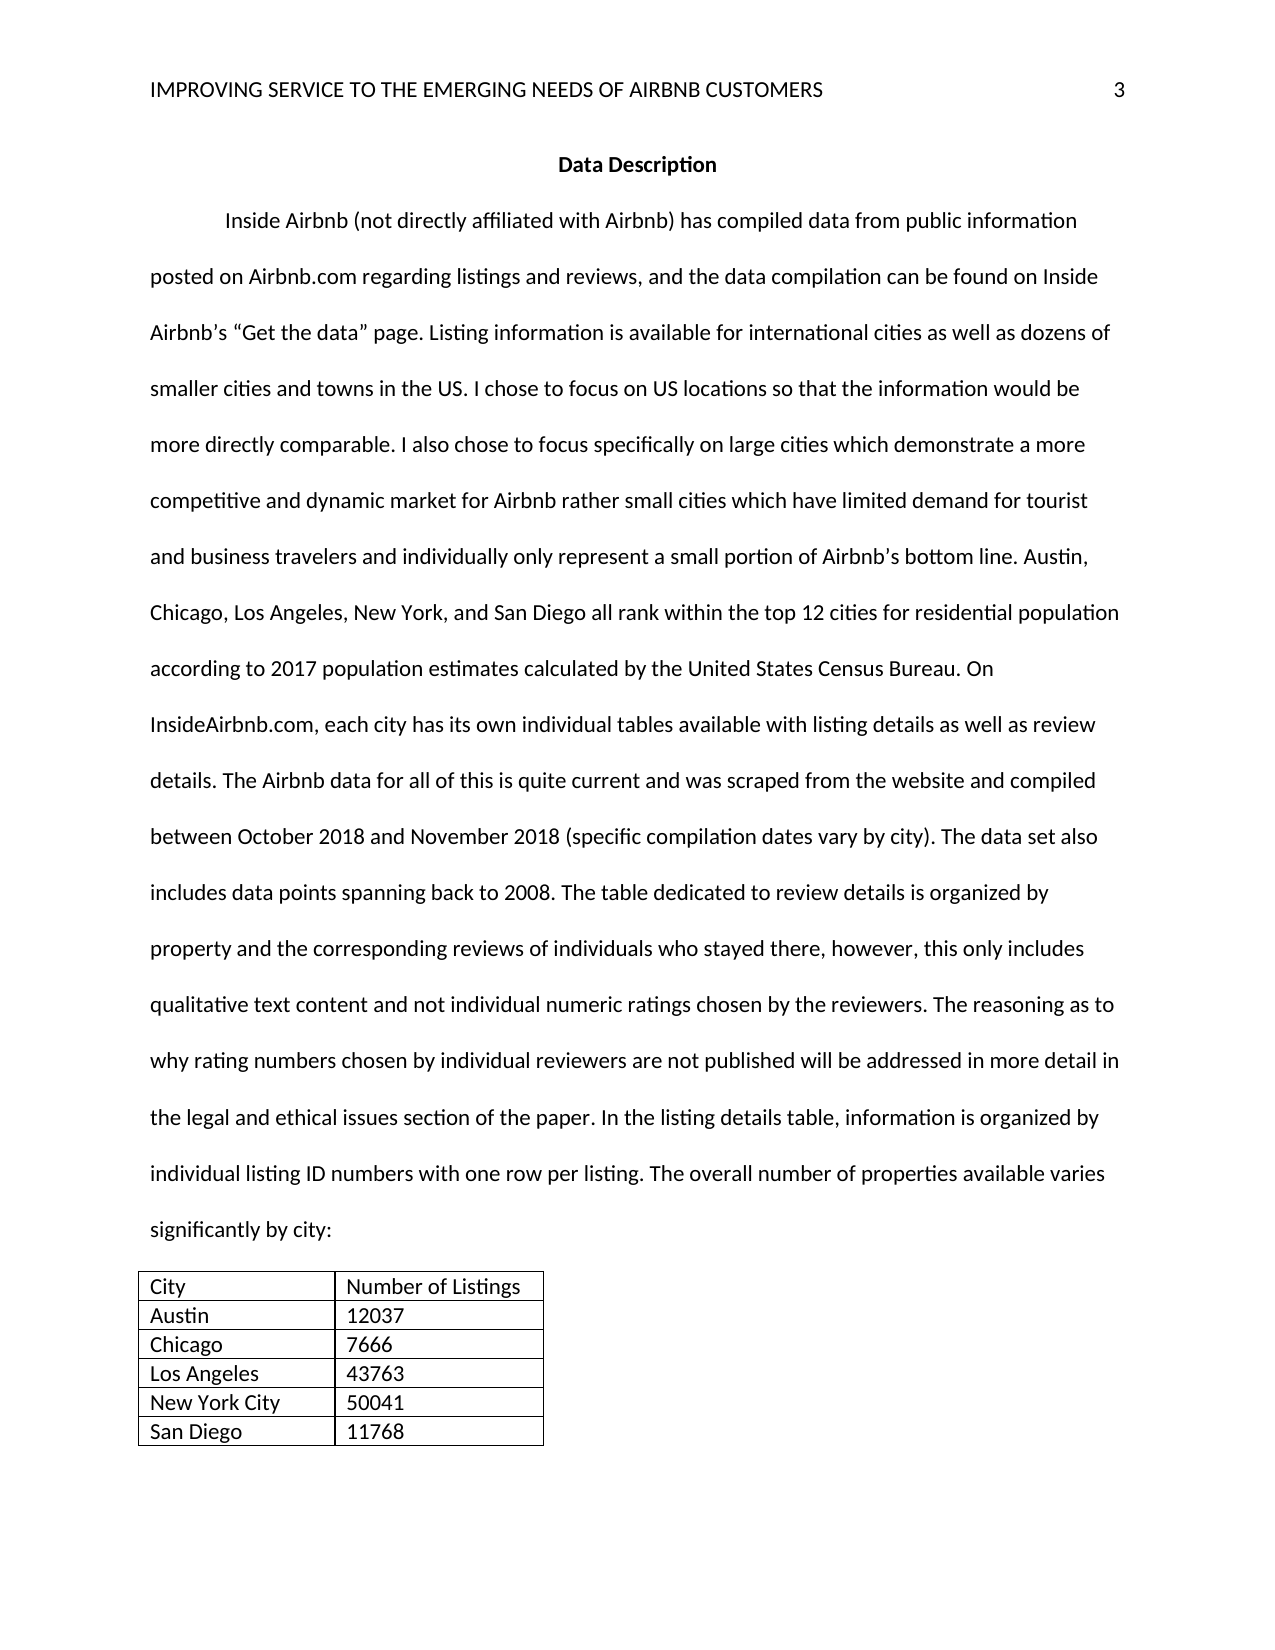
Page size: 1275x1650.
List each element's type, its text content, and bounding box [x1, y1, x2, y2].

text Data Description [150, 150, 1125, 178]
table_cell Austin [139, 1301, 334, 1329]
table_cell 50041 [336, 1388, 543, 1416]
table_cell 12037 [336, 1301, 543, 1329]
table_cell San Diego [139, 1417, 334, 1445]
text Inside Airbnb (not directly affiliated with Airbnb) has compiled data from public information posted on Airbnb.com regarding listings and reviews, and the data compilation can be found on Inside Airbnb’s “Get the data” page. Listing information is available for international cities as well as dozens of smaller cities and towns in the US. I chose to focus on US locations so that the information would be more directly comparable. I also chose to focus specifically on large cities which demonstrate a more competitive and dynamic market for Airbnb rather small cities which have limited demand for tourist and business travelers and individually only represent a small portion of Airbnb’s bottom line. Austin, Chicago, Los Angeles, New York, and San Diego all rank within the top 12 cities for residential population according to 2017 population estimates calculated by the United States Census Bureau. On InsideAirbnb.com, each city has its own individual tables available with listing details as well as review details. The Airbnb data for all of this is quite current and was scraped from the website and compiled between October 2018 and November 2018 (specific compilation dates vary by city). The data set also includes data points spanning back to 2008. The table dedicated to review details is organized by property and the corresponding reviews of individuals who stayed there, however, this only includes qualitative text content and not individual numeric ratings chosen by the reviewers. The reasoning as to why rating numbers chosen by individual reviewers are not published will be addressed in more detail in the legal and ethical issues section of the paper. In the listing details table, information is organized by individual listing ID numbers with one row per listing. The overall number of properties available varies significantly by city: [150, 206, 1125, 1243]
table_cell 11768 [336, 1417, 543, 1445]
table_cell Chicago [139, 1330, 334, 1358]
table_cell Los Angeles [139, 1359, 334, 1387]
table_cell New York City [139, 1388, 334, 1416]
table_header City [139, 1272, 334, 1300]
table_cell 43763 [336, 1359, 543, 1387]
table_cell 7666 [336, 1330, 543, 1358]
table_header Number of Listings [336, 1272, 543, 1300]
